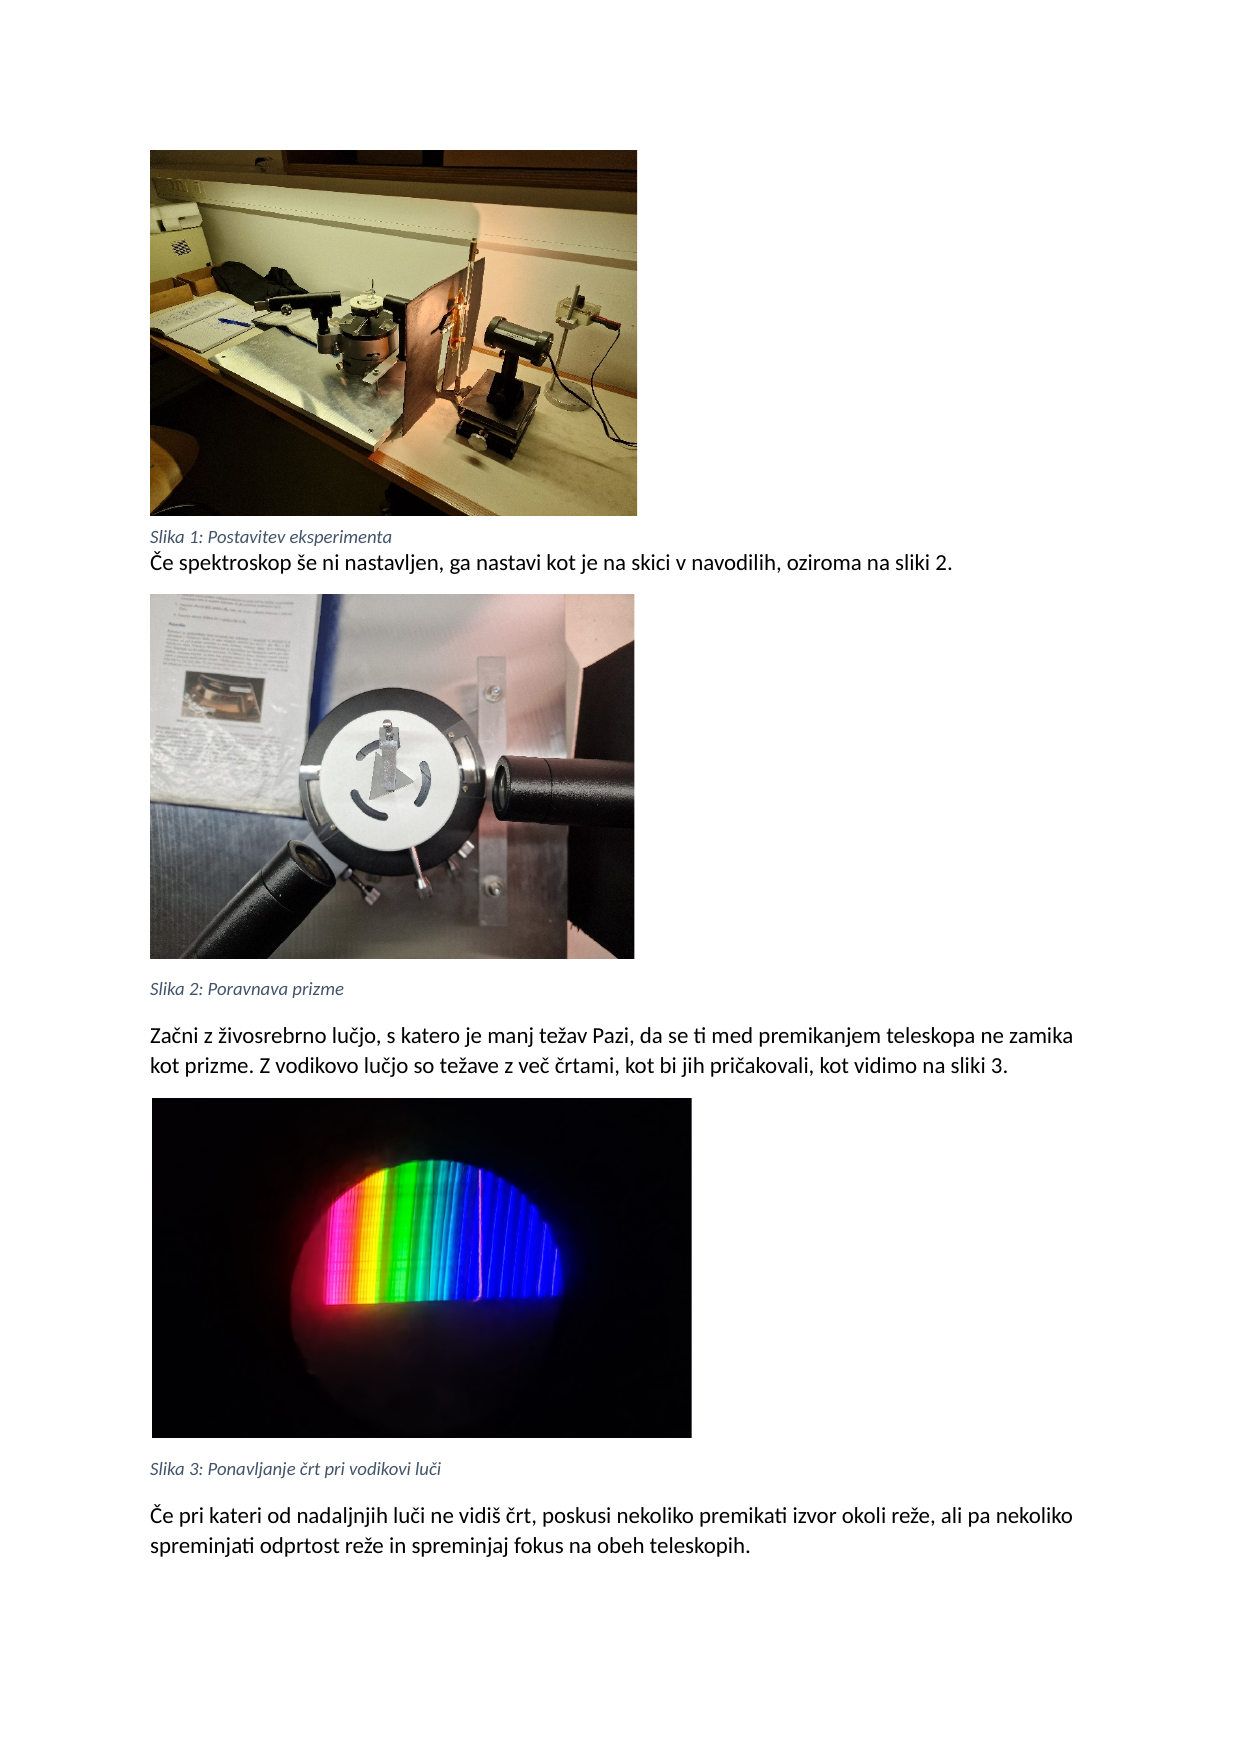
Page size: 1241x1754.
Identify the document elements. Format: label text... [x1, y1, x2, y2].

picture [150, 594, 635, 959]
picture [152, 1098, 692, 1438]
text Slika 2: Poravnava prizme [150, 977, 1090, 1000]
text Slika 3: Ponavljanje črt pri vodikovi luči [150, 1457, 1090, 1480]
picture [150, 150, 638, 516]
text Če pri kateri od nadaljnjih luči ne vidiš črt, poskusi nekoliko premikati izvor okoli reže, ali pa nekoliko spreminjati odprtost reže in spreminjaj fokus na obeh teleskopih. [150, 1501, 1090, 1559]
text Začni z živosrebrno lučjo, s katero je manj težav Pazi, da se ti med premikanjem teleskopa ne zamika kot prizme. Z vodikovo lučjo so težave z več črtami, kot bi jih pričakovali, kot vidimo na sliki 3. [150, 1021, 1090, 1079]
